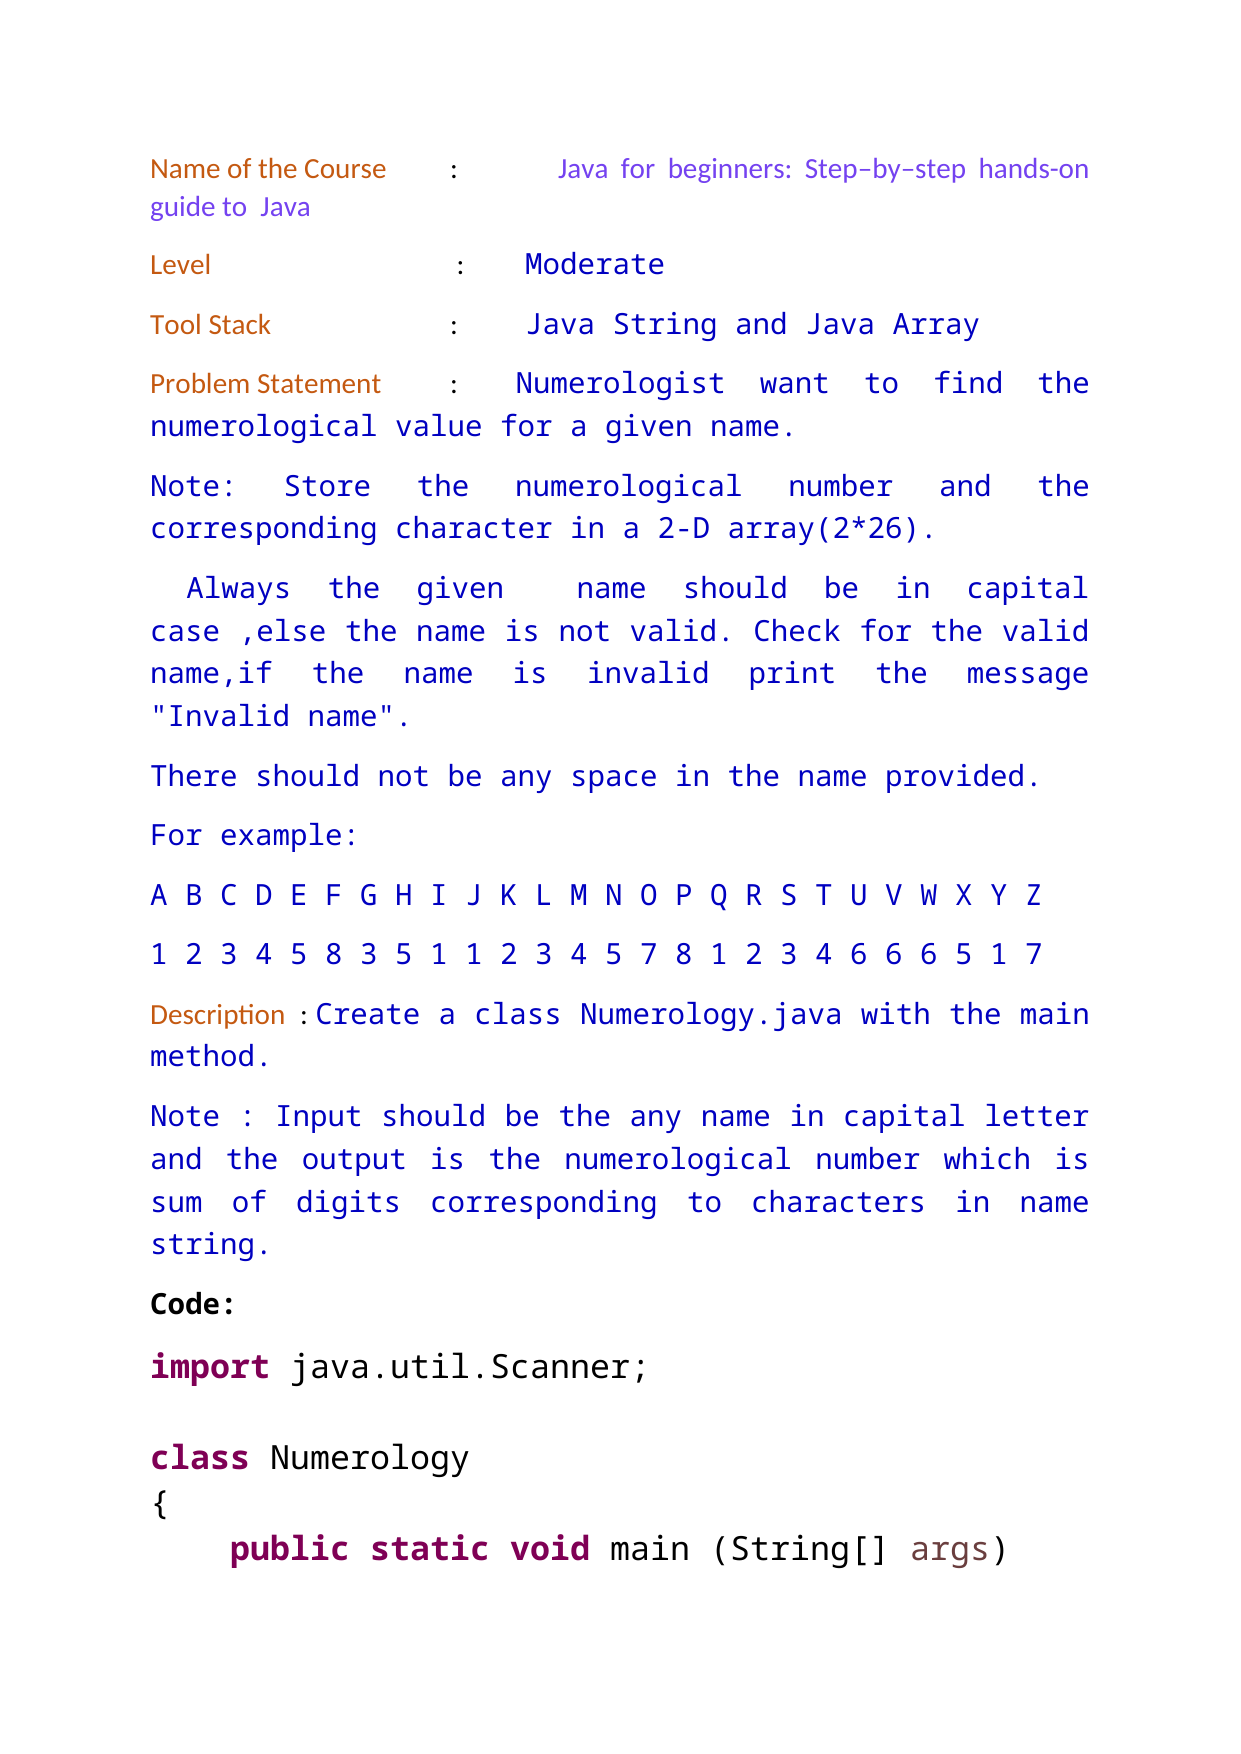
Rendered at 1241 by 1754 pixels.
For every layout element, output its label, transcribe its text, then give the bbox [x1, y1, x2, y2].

text Level : Moderate [150, 243, 1090, 283]
text { [150, 1479, 1090, 1524]
text Note: Store the numerological number and the corresponding character in a 2-D array(2*26). [150, 465, 1090, 547]
text Always the given name should be in capital case ,else the name is not valid. Check for the valid name,if the name is invalid print the message "Invalid name". [150, 567, 1090, 735]
text class Numerology [150, 1433, 1090, 1479]
text A B C D E F G H I J K L M N O P Q R S T U V W X Y Z [150, 874, 1090, 914]
text public static void main (String[] args) [150, 1524, 1090, 1570]
text 1 2 3 4 5 8 3 5 1 1 2 3 4 5 7 8 1 2 3 4 6 6 6 5 1 7 [150, 933, 1090, 973]
text import java.util.Scanner; [150, 1343, 1090, 1388]
text Note : Input should be the any name in capital letter and the output is the numerological number which is sum of digits corresponding to characters in name string. [150, 1095, 1090, 1263]
text For example: [150, 814, 1090, 854]
text Description : Create a class Numerology.java with the main method. [150, 993, 1090, 1075]
text Name of the Course : Java for beginners: Step–by–step hands-on guide to Java [150, 150, 1090, 224]
text Tool Stack : Java String and Java Array [150, 303, 1090, 343]
text There should not be any space in the name provided. [150, 755, 1090, 795]
text Code: [150, 1283, 1090, 1323]
text Problem Statement : Numerologist want to find the numerological value for a given name. [150, 362, 1090, 445]
